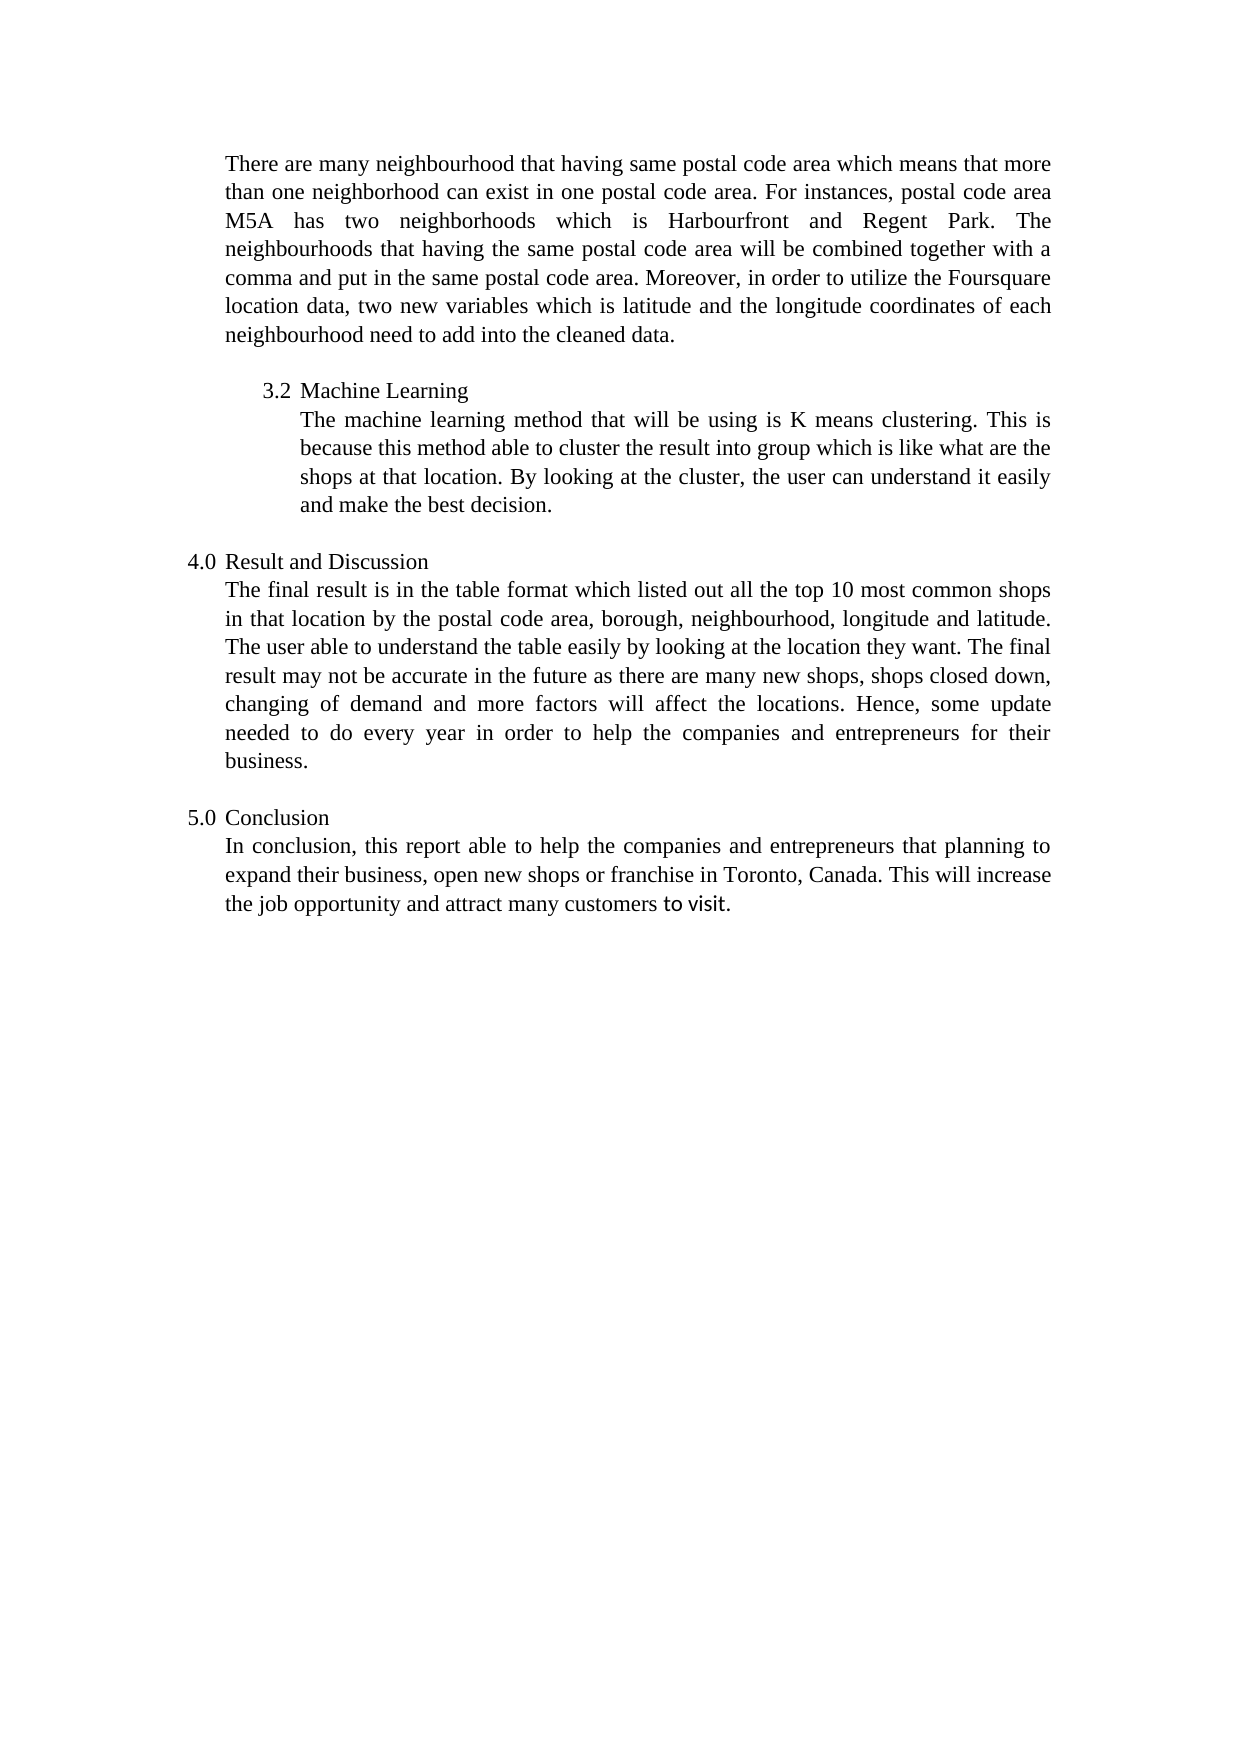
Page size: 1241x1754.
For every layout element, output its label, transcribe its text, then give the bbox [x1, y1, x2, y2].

list Conclusion [187, 804, 1053, 830]
list The final result is in the table format which listed out all the top 10 most common shops in that location by the postal code area, borough, neighbourhood, longitude and latitude. The user able to understand the table easily by looking at the location they want. The final result may not be accurate in the future as there are many new shops, shops closed down, changing of demand and more factors will affect the locations. Hence, some update needed to do every year in order to help the companies and entrepreneurs for their business. [225, 577, 1053, 773]
list Machine Learning [262, 377, 1053, 404]
list There are many neighbourhood that having same postal code area which means that more than one neighborhood can exist in one postal code area. For instances, postal code area M5A has two neighborhoods which is Harbourfront and Regent Park. The neighbourhoods that having the same postal code area will be combined together with a comma and put in the same postal code area. Moreover, in order to utilize the Foursquare location data, two new variables which is latitude and the longitude coordinates of each neighbourhood need to add into the cleaned data. [225, 150, 1053, 347]
list In conclusion, this report able to help the companies and entrepreneurs that planning to expand their business, open new shops or franchise in Toronto, Canada. This will increase the job opportunity and attract many customers to visit. [225, 832, 1053, 917]
list The machine learning method that will be using is K means clustering. This is because this method able to cluster the result into group which is like what are the shops at that location. By looking at the cluster, the user can understand it easily and make the best decision. [300, 406, 1053, 518]
list Result and Discussion [187, 548, 1053, 574]
